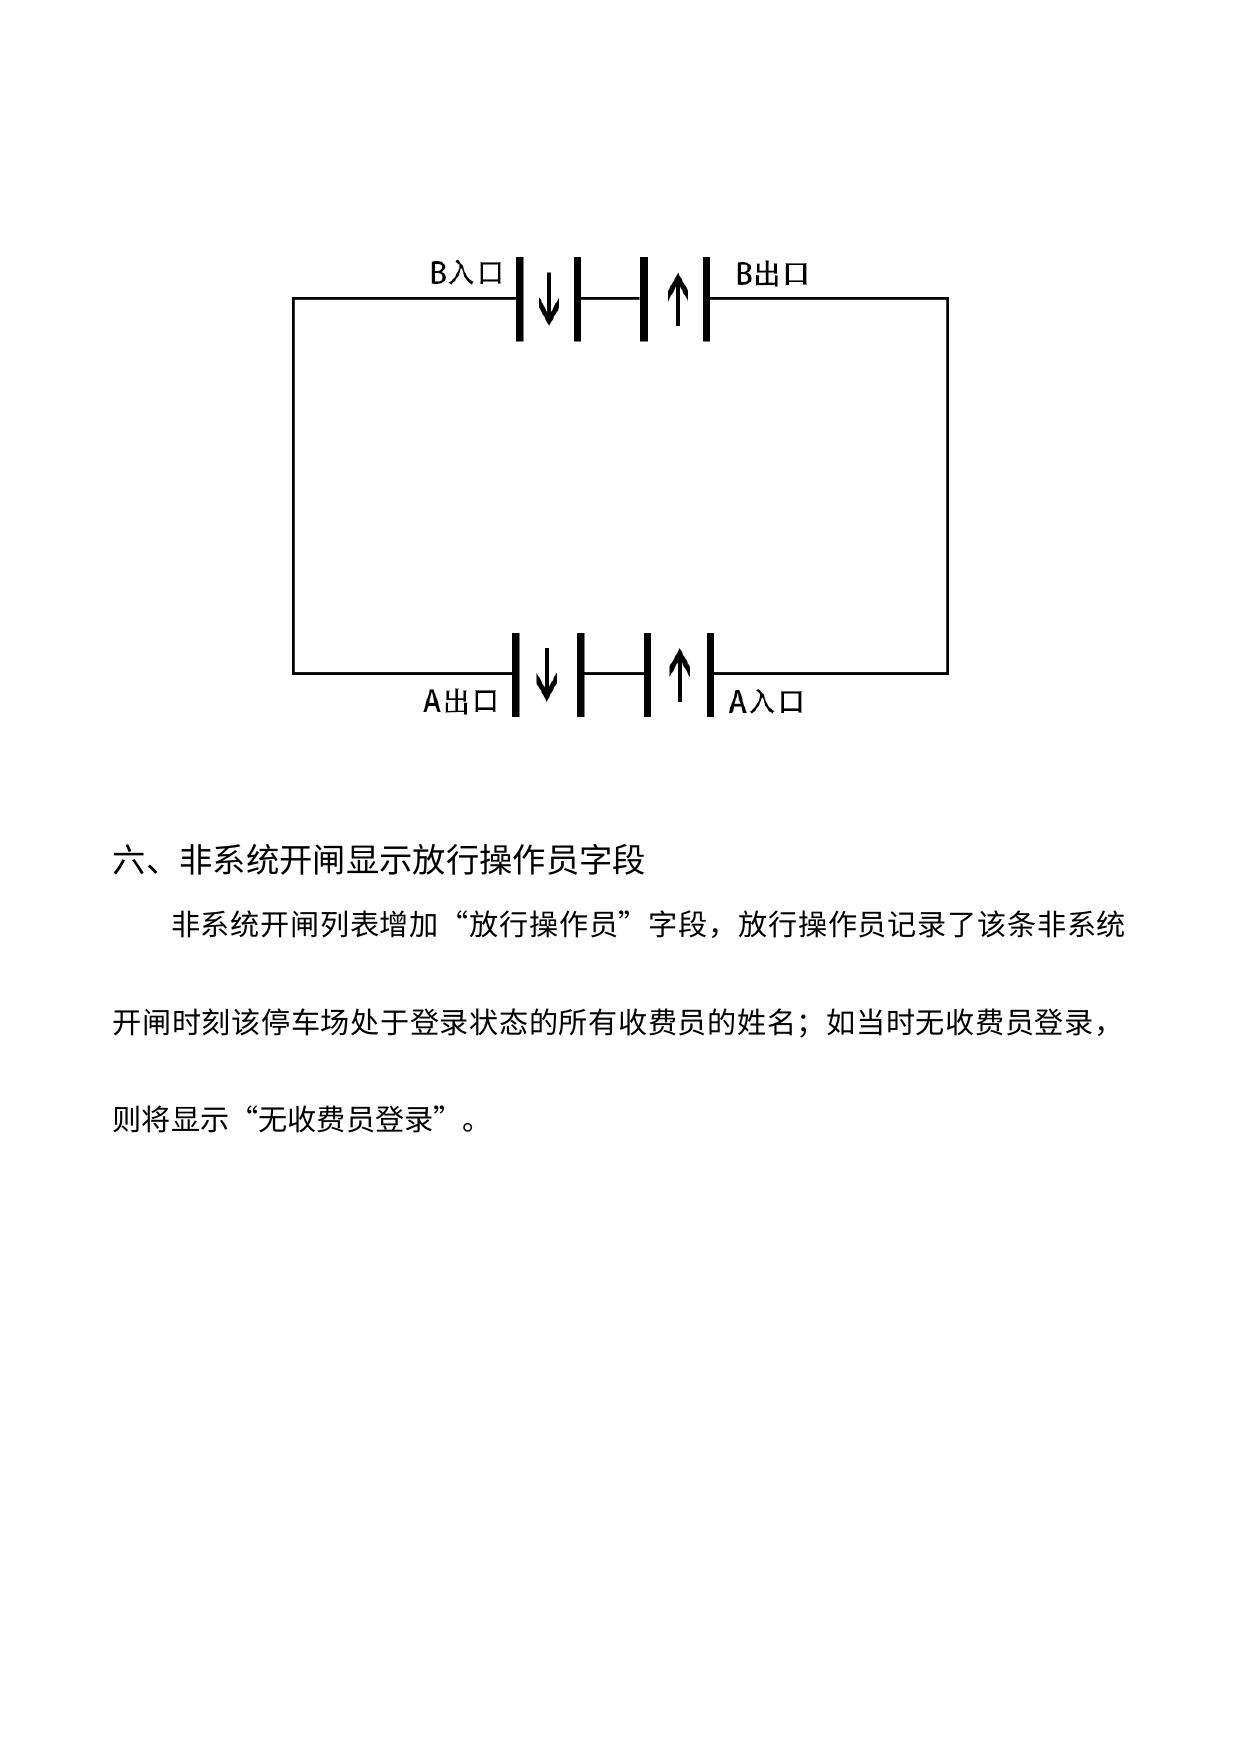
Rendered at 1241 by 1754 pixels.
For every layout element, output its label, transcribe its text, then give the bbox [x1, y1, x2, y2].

list 非系统开闸列表增加“放行操作员”字段，放行操作员记录了该条非系统开闸时刻该停车场处于登录状态的所有收费员的姓名；如当时无收费员登录，则将显示“无收费员登录”。 [112, 890, 1128, 1150]
list 非系统开闸显示放行操作员字段 [112, 825, 1128, 890]
picture [215, 162, 1025, 810]
